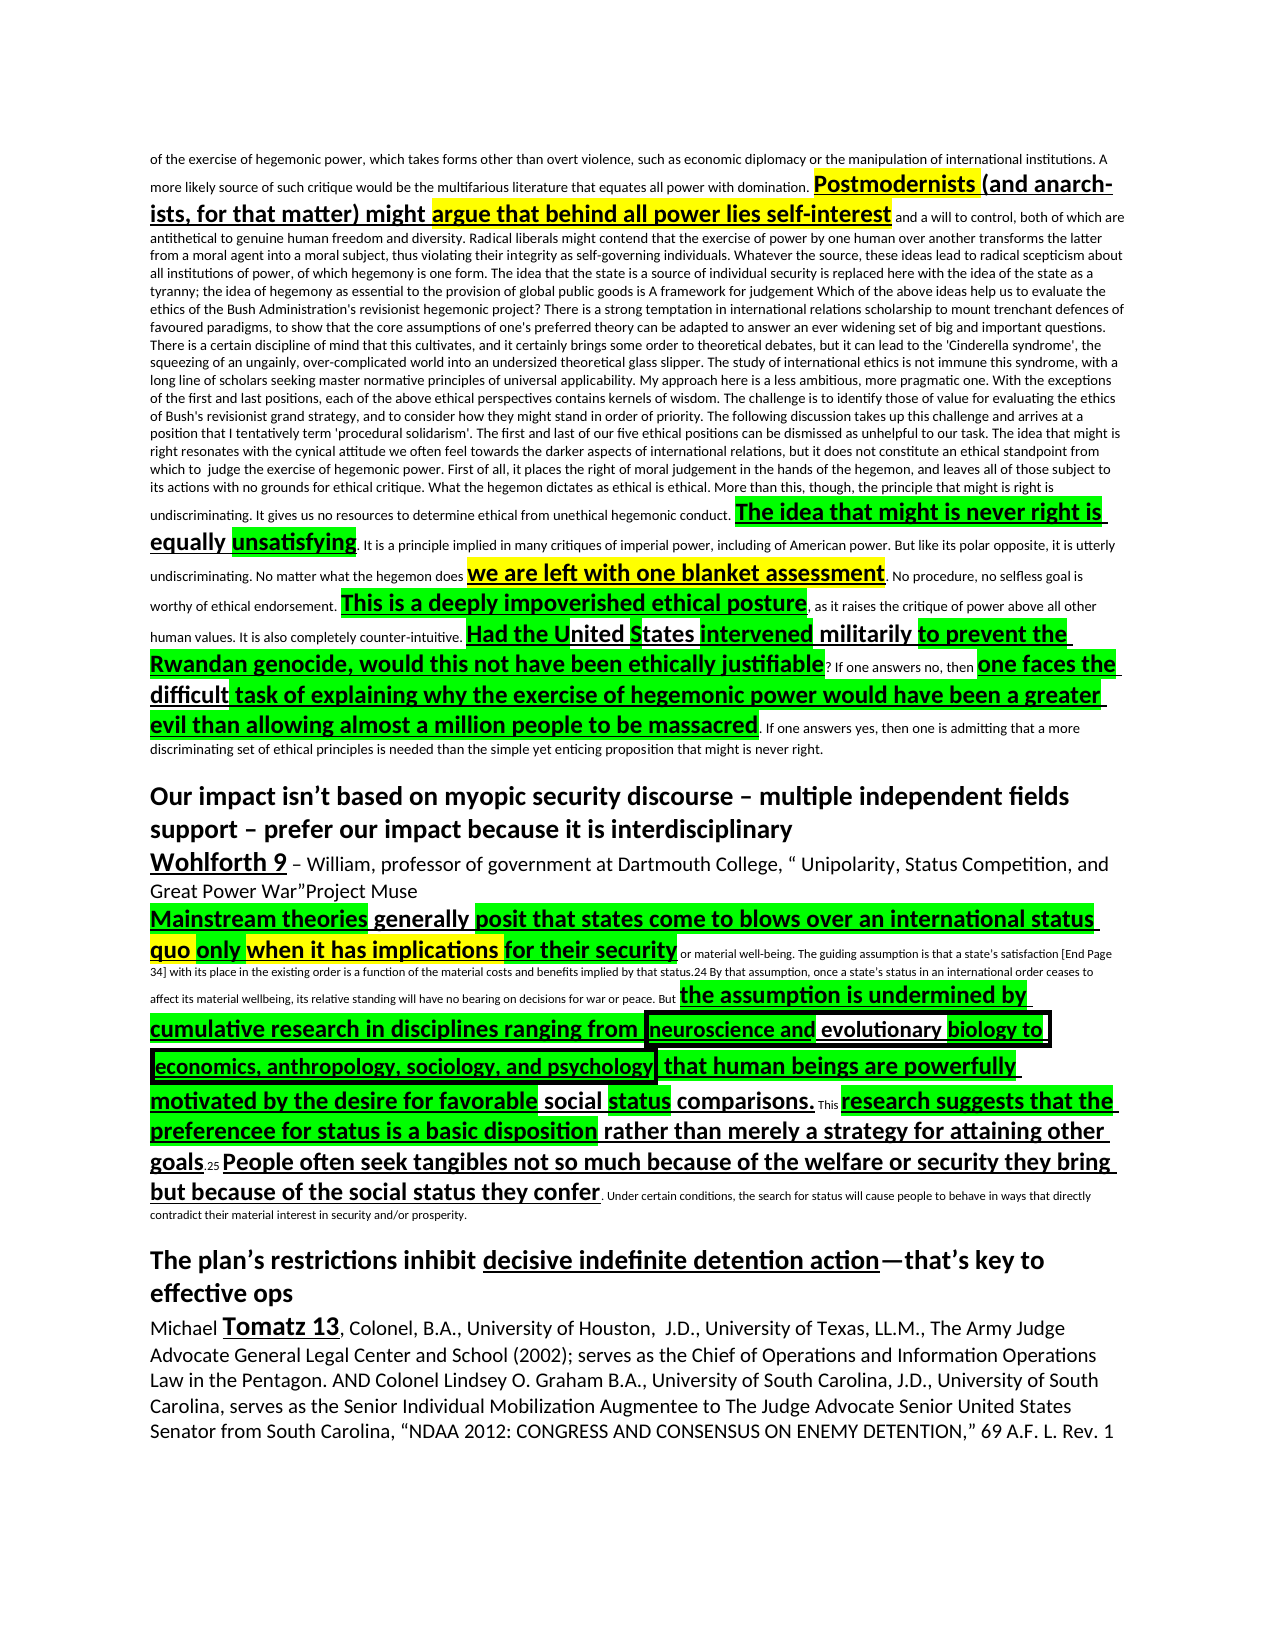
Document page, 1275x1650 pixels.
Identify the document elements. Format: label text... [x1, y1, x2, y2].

subtitle The plan’s restrictions inhibit decisive indefinite detention action—that’s key to effective ops [150, 1243, 1125, 1309]
subtitle Our impact isn’t based on myopic security discourse – multiple independent fields support – prefer our impact because it is interdisciplinary [150, 779, 1125, 845]
text Mainstream theories generally posit that states come to blows over an international status quo only when it has implications for their security or material well-being. The guiding assumption is that a state’s satisfaction [End Page 34] with its place in the existing order is a function of the material costs and benefits implied by that status.24 By that assumption, once a state’s status in an international order ceases to affect its material wellbeing, its relative standing will have no bearing on decisions for war or peace. But the assumption is undermined by cumulative research in disciplines ranging from neuroscience and evolutionary biology to economics, anthropology, sociology, and psychology that human beings are powerfully motivated by the desire for favorable social status comparisons. This research suggests that the preferencee for status is a basic disposition rather than merely a strategy for attaining other goals.25 People often seek tangibles not so much because of the welfare or security they bring but because of the social status they confer. Under certain conditions, the search for status will cause people to behave in ways that directly contradict their material interest in security and/or prosperity. [150, 903, 1125, 1222]
text Michael Tomatz 13, Colonel, B.A., University of Houston, J.D., University of Texas, LL.M., The Army Judge Advocate General Legal Center and School (2002); serves as the Chief of Operations and Information Operations Law in the Pentagon. AND Colonel Lindsey O. Graham B.A., University of South Carolina, J.D., University of South Carolina, serves as the Senior Individual Mobilization Augmentee to The Judge Advocate Senior United States Senator from South Carolina, “NDAA 2012: CONGRESS AND CONSENSUS ON ENEMY DETENTION,” 69 A.F. L. Rev. 1 [150, 1309, 1125, 1444]
text Wohlforth 9 – William, professor of government at Dartmouth College, “ Unipolarity, Status Competition, and Great Power War”Project Muse [150, 845, 1125, 903]
